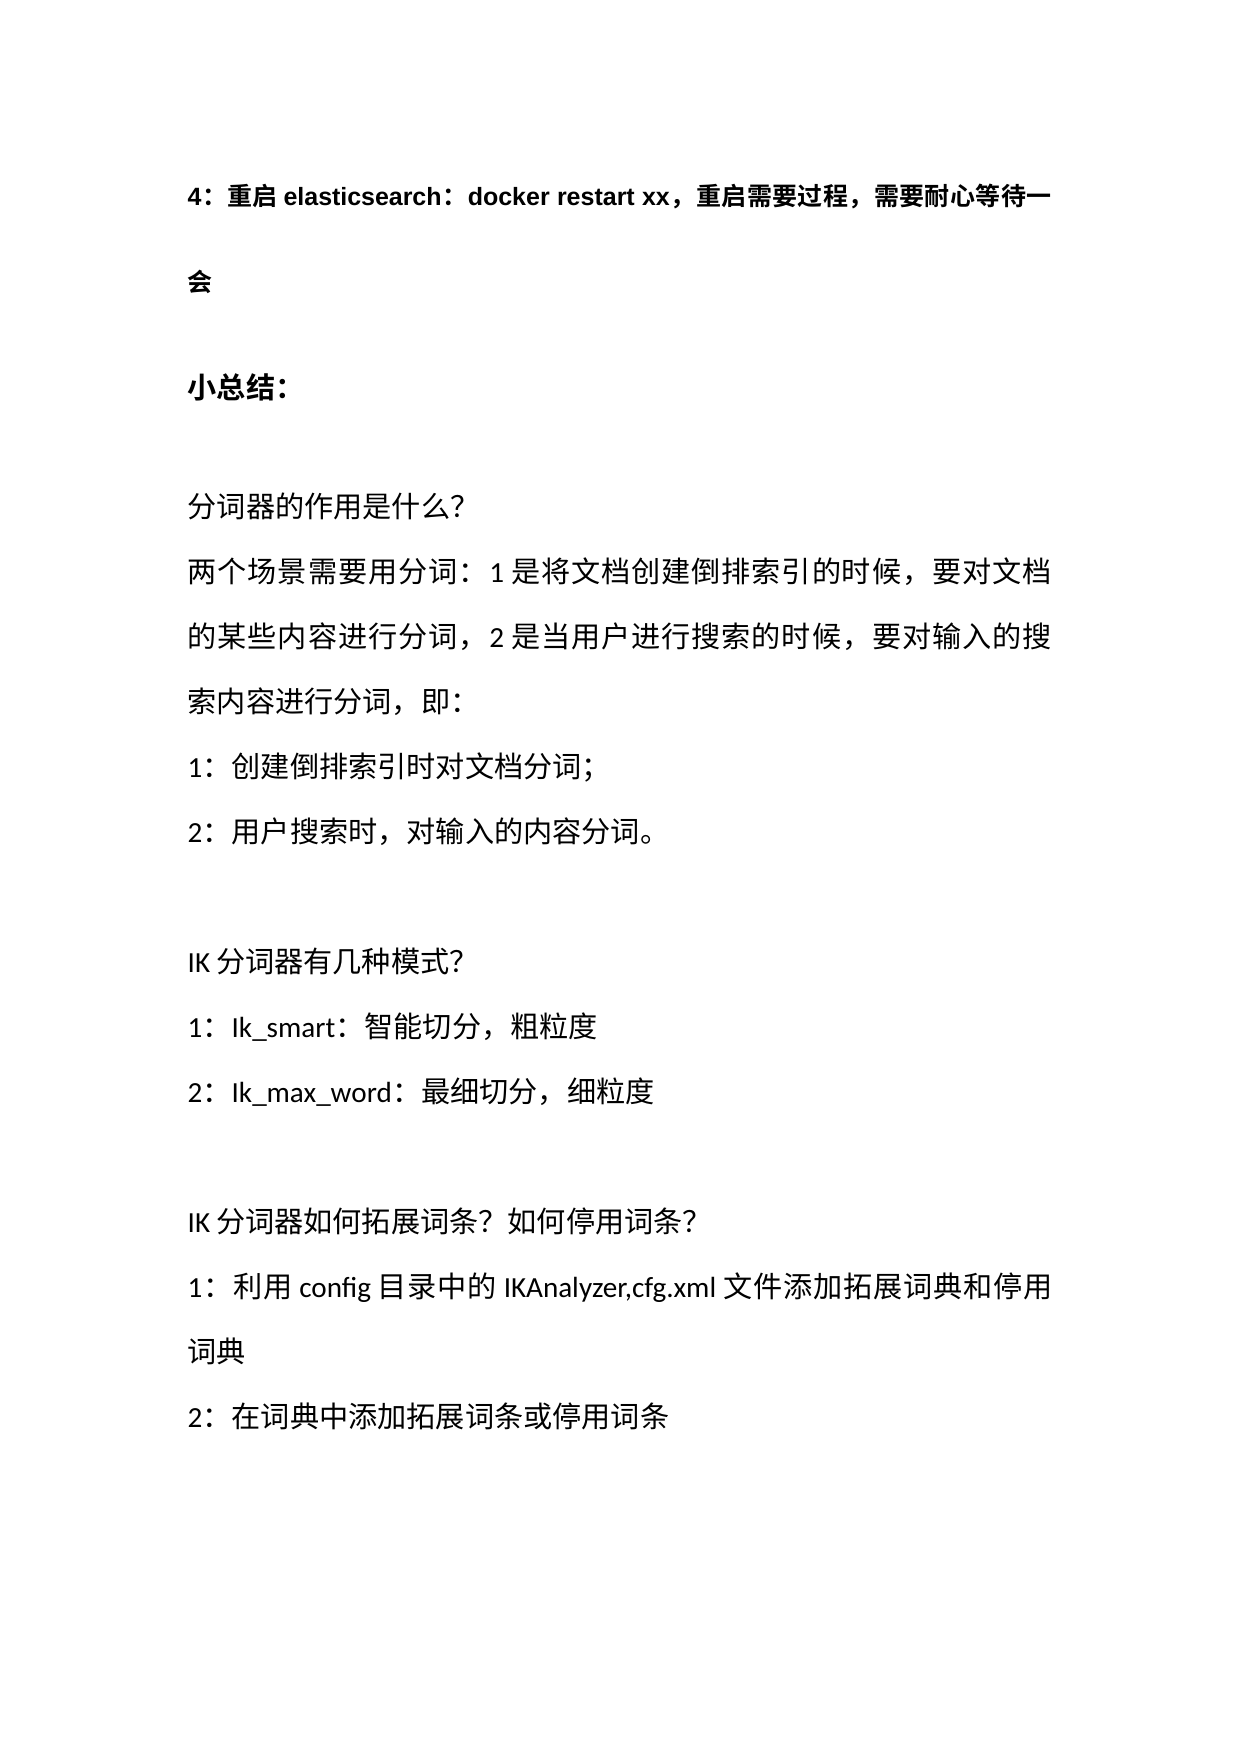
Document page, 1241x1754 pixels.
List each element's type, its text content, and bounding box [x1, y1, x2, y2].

text 1：Ik_smart：智能切分，粗粒度 [187, 992, 1053, 1057]
text 2：Ik_max_word：最细切分，细粒度 [187, 1057, 1053, 1122]
text 2：用户搜索时，对输入的内容分词。 [187, 797, 1053, 862]
text IK分词器如何拓展词条？如何停用词条？ [187, 1187, 1053, 1252]
text 两个场景需要用分词：1是将文档创建倒排索引的时候，要对文档的某些内容进行分词，2是当用户进行搜索的时候，要对输入的搜索内容进行分词，即： [187, 537, 1053, 732]
text 分词器的作用是什么？ [187, 472, 1053, 537]
text 1：创建倒排索引时对文档分词； [187, 732, 1053, 797]
text 1：利用config目录中的IKAnalyzer,cfg.xml文件添加拓展词典和停用词典 [187, 1252, 1053, 1382]
subtitle 小总结： [187, 353, 1053, 418]
text 2：在词典中添加拓展词条或停用词条 [187, 1382, 1053, 1447]
text IK分词器有几种模式？ [187, 927, 1053, 992]
subtitle 4：重启elasticsearch：docker restart xx，重启需要过程，需要耐心等待一会 [187, 162, 1053, 313]
